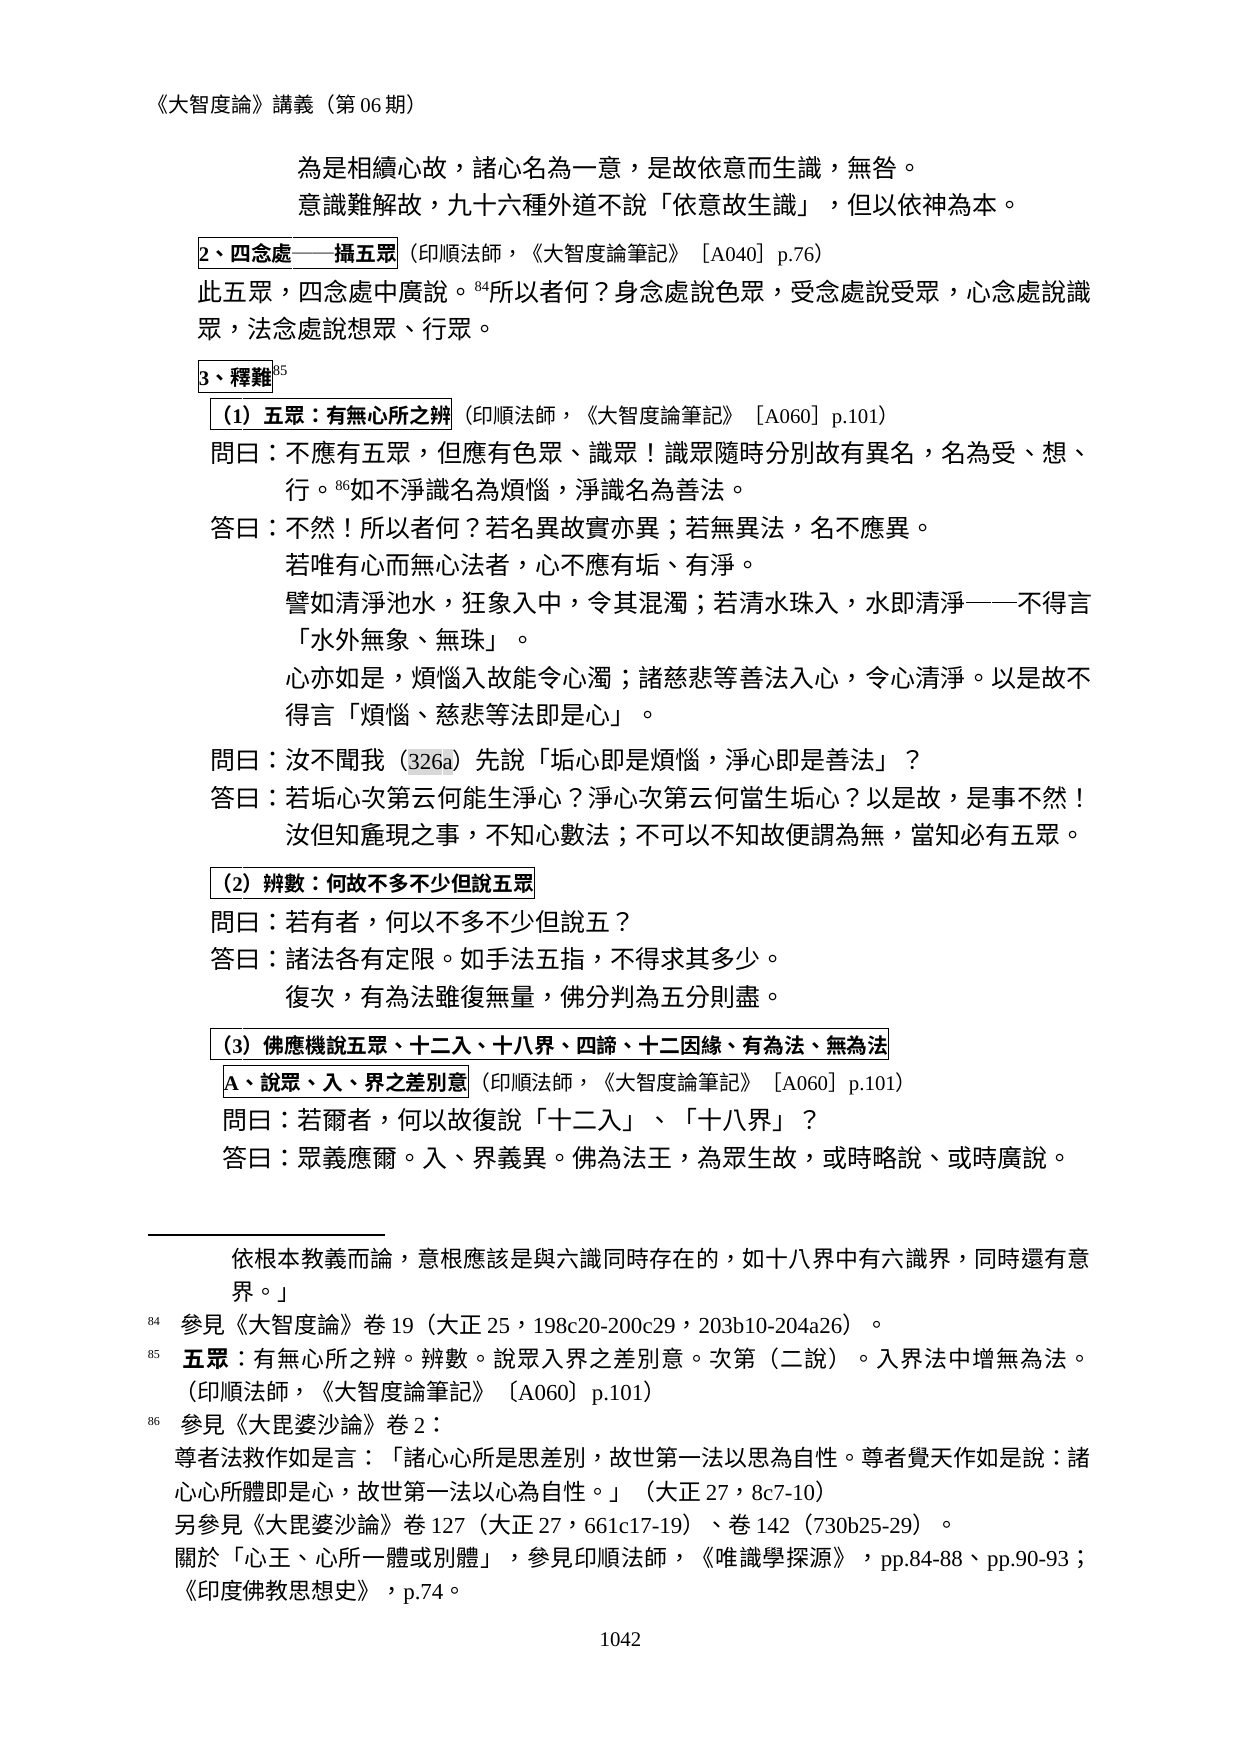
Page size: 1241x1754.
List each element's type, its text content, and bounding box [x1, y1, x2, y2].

text 為是相續心故，諸心名為一意，是故依意而生識，無咎。 [298, 148, 1092, 185]
text 3、釋難 [198, 358, 1092, 395]
text （3）佛應機說五眾、十二入、十八界、四諦、十二因緣、有為法、無為法 [210, 1025, 1092, 1063]
text 問曰：若有者，何以不多不少但說五？ [210, 901, 1092, 939]
text 答曰：諸法各有定限。如手法五指，不得求其多少。 [210, 939, 1092, 976]
text 問曰：不應有五眾，但應有色眾、識眾！識眾隨時分別故有異名，名為受、想、行。如不淨識名為煩惱，淨識名為善法。 [210, 433, 1092, 508]
text 意識難解故，九十六種外道不說「依意故生識」，但以依神為本。 [298, 185, 1092, 223]
text 問曰：若爾者，何以故復說「十二入」、「十八界」？ [223, 1100, 1092, 1138]
text 譬如清淨池水，狂象入中，令其混濁；若清水珠入，水即清淨──不得言「水外無象、無珠」。 [285, 583, 1092, 658]
text 復次，有為法雖復無量，佛分判為五分則盡。 [285, 976, 1092, 1014]
text （1）五眾：有無心所之辨（印順法師，《大智度論筆記》［A060］p.101） [210, 395, 1092, 433]
text 2、四念處──攝五眾（印順法師，《大智度論筆記》［A040］p.76） [198, 234, 1092, 271]
text 答曰：若垢心次第云何能生淨心？淨心次第云何當生垢心？以是故，是事不然！汝但知麁現之事，不知心數法；不可以不知故便謂為無，當知必有五眾。 [210, 778, 1092, 853]
text A、說眾、入、界之差別意（印順法師，《大智度論筆記》［A060］p.101） [223, 1063, 1092, 1100]
text 答曰：眾義應爾。入、界義異。佛為法王，為眾生故，或時略說、或時廣說。 [223, 1138, 1092, 1175]
text 答曰：不然！所以者何？若名異故實亦異；若無異法，名不應異。 [210, 508, 1092, 545]
text 問曰：汝不聞我（）先說「垢心即是煩惱，淨心即是善法」？ [210, 740, 1092, 778]
text 若唯有心而無心法者，心不應有垢、有淨。 [285, 545, 1092, 583]
text （2）辨數：何故不多不少但說五眾 [210, 864, 1092, 901]
text 心亦如是，煩惱入故能令心濁；諸慈悲等善法入心，令心清淨。以是故不得言「煩惱、慈悲等法即是心」。 [285, 658, 1092, 733]
text 此五眾，四念處中廣說。所以者何？身念處說色眾，受念處說受眾，心念處說識眾，法念處說想眾、行眾。 [198, 271, 1092, 346]
